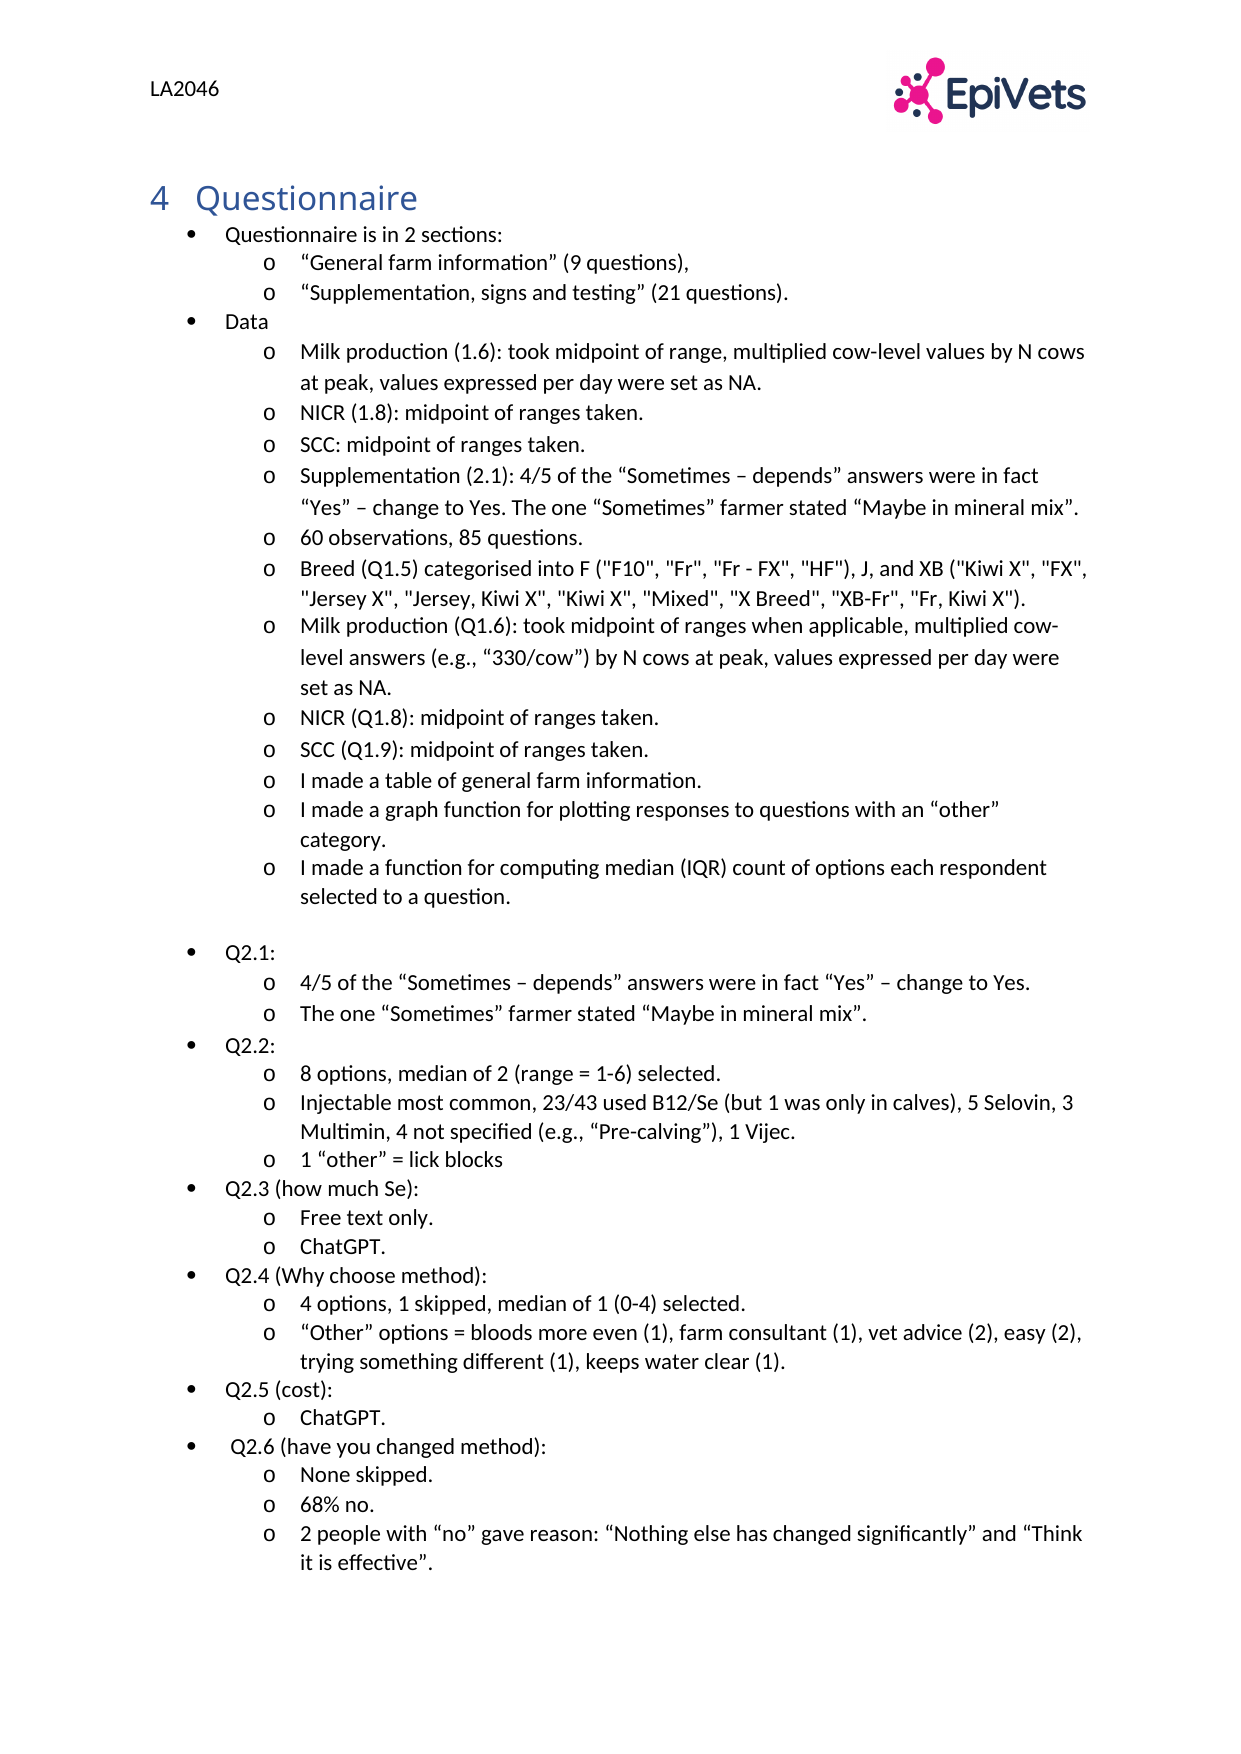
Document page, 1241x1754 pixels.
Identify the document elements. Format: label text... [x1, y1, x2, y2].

list Free text only. [262, 1203, 1090, 1232]
list Injectable most common, 23/43 used B12/Se (but 1 was only in calves), 5 Selovin, 3 Multimin, 4 not specified (e.g., “Pre-calving”), 1 Vijec. [262, 1088, 1090, 1145]
list Questionnaire is in 2 sections: [187, 220, 1090, 248]
list NICR (Q1.8): midpoint of ranges taken. [262, 703, 1090, 733]
list Q2.2: [187, 1031, 1090, 1059]
list “Supplementation, signs and testing” (21 questions). [262, 278, 1090, 307]
list 8 options, median of 2 (range = 1-6) selected. [262, 1059, 1090, 1088]
list Q2.3 (how much Se): [187, 1174, 1090, 1203]
list I made a table of general farm information. [262, 766, 1090, 796]
list “Other” options = bloods more even (1), farm consultant (1), vet advice (2), easy (2), trying something different (1), keeps water clear (1). [262, 1318, 1090, 1375]
list Q2.4 (Why choose method): [187, 1261, 1090, 1289]
subtitle Questionnaire [150, 175, 1090, 220]
list Q2.6 (have you changed method): [187, 1432, 1090, 1461]
list The one “Sometimes” farmer stated “Maybe in mineral mix”. [262, 999, 1090, 1029]
list 60 observations, 85 questions. [262, 523, 1090, 552]
list I made a function for computing median (IQR) count of options each respondent selected to a question. [262, 853, 1090, 910]
list Milk production (Q1.6): took midpoint of ranges when applicable, multiplied cow-level answers (e.g., “330/cow”) by N cows at peak, values expressed per day were set as NA. [262, 612, 1090, 701]
list Supplementation (2.1): 4/5 of the “Sometimes – depends” answers were in fact “Yes” – change to Yes. The one “Sometimes” farmer stated “Maybe in mineral mix”. [262, 461, 1090, 521]
list 68% no. [262, 1490, 1090, 1519]
list None skipped. [262, 1461, 1090, 1490]
list Q2.5 (cost): [187, 1375, 1090, 1403]
list SCC (Q1.9): midpoint of ranges taken. [262, 735, 1090, 764]
list Data [187, 307, 1090, 335]
list Q2.1: [187, 938, 1090, 966]
list 1 “other” = lick blocks [262, 1145, 1090, 1174]
list SCC: midpoint of ranges taken. [262, 430, 1090, 459]
list 4/5 of the “Sometimes – depends” answers were in fact “Yes” – change to Yes. [262, 968, 1090, 997]
list 4 options, 1 skipped, median of 1 (0-4) selected. [262, 1289, 1090, 1318]
list “General farm information” (9 questions), [262, 248, 1090, 278]
list Milk production (1.6): took midpoint of range, multiplied cow-level values by N cows at peak, values expressed per day were set as NA. [262, 337, 1090, 396]
list Breed (Q1.5) categorised into F ("F10", "Fr", "Fr - FX", "HF"), J, and XB ("Kiwi X", "FX", "Jersey X", "Jersey, Kiwi X", "Kiwi X", "Mixed", "X Breed", "XB-Fr", "Fr, Kiwi X"). [262, 554, 1090, 612]
list ChatGPT. [262, 1403, 1090, 1432]
list NICR (1.8): midpoint of ranges taken. [262, 398, 1090, 428]
list ChatGPT. [262, 1232, 1090, 1261]
list 2 people with “no” gave reason: “Nothing else has changed significantly” and “Think it is effective”. [262, 1519, 1090, 1576]
picture [885, 50, 1091, 132]
list I made a graph function for plotting responses to questions with an “other” category. [262, 796, 1090, 853]
